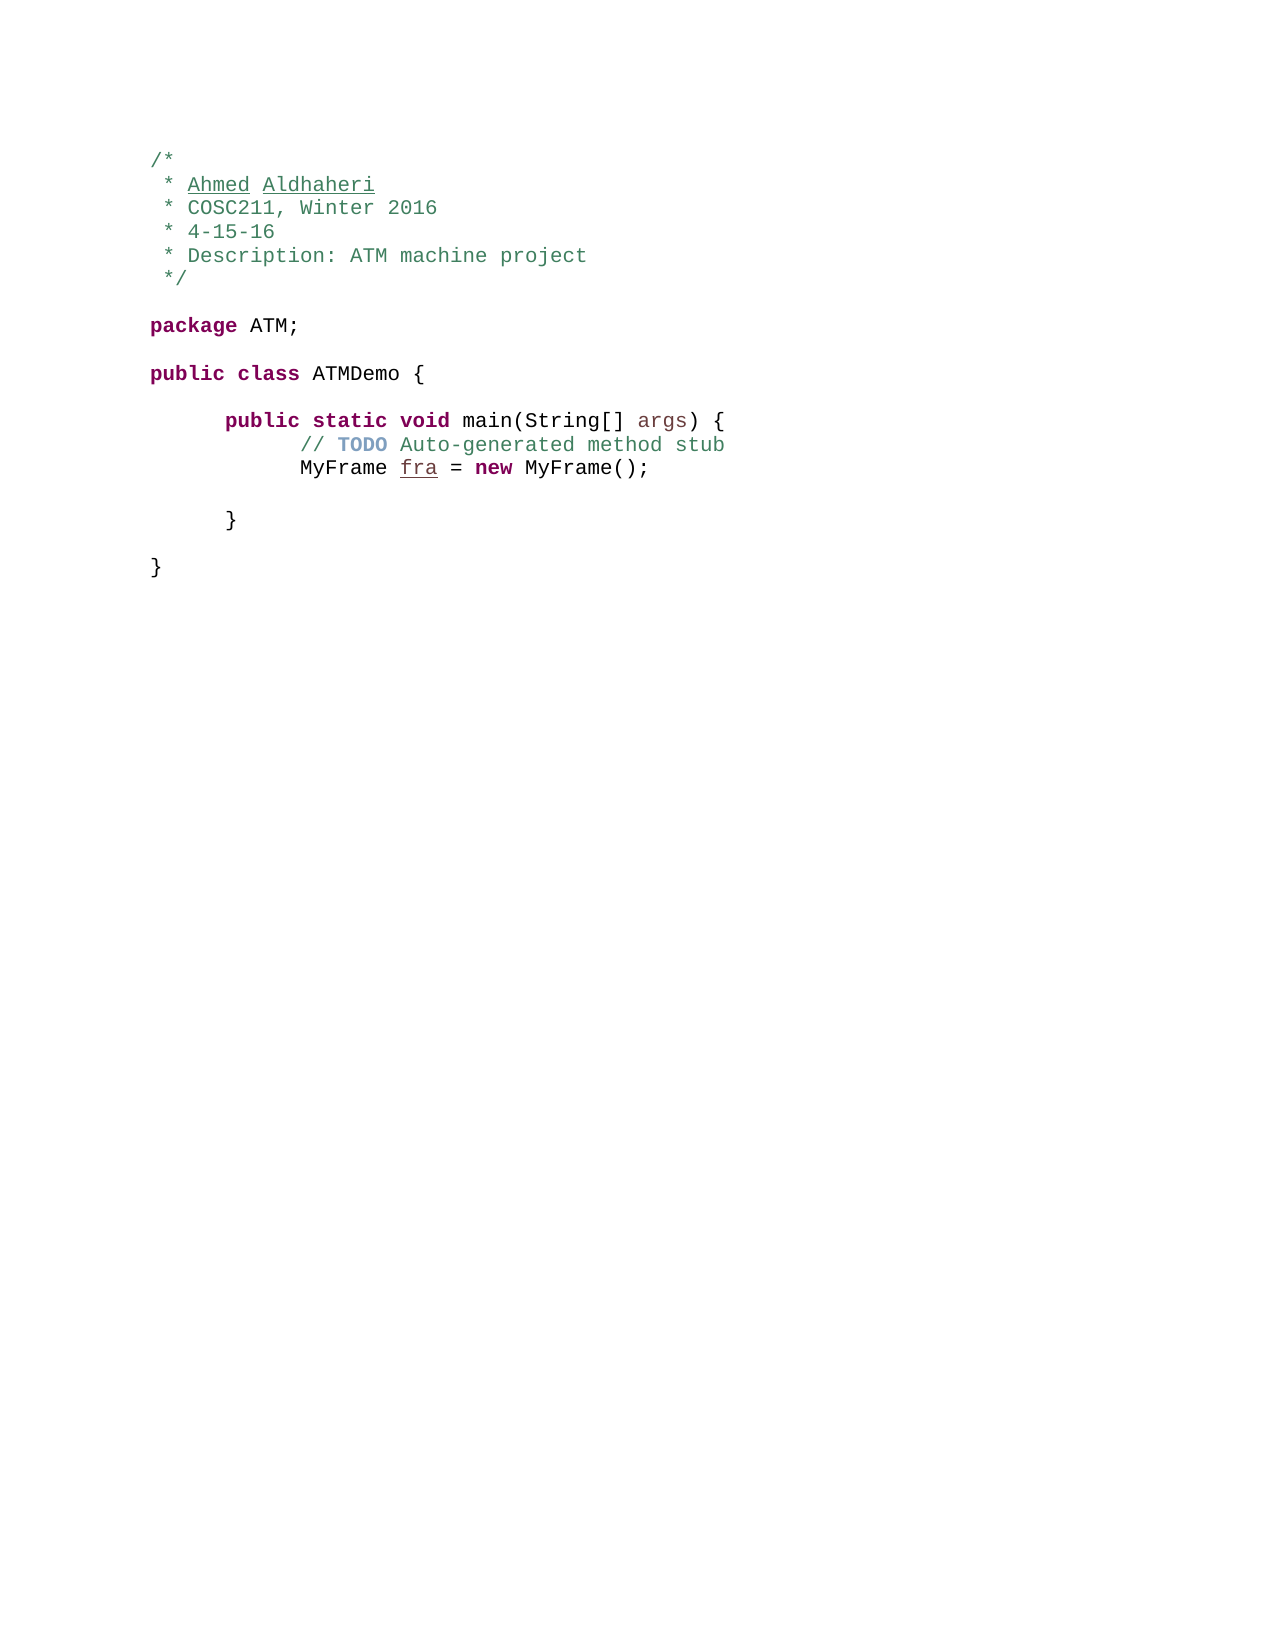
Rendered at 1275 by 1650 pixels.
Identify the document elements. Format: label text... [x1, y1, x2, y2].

text package ATM; [150, 316, 1125, 339]
text * COSC211, Winter 2016 [150, 197, 1125, 221]
text } [150, 509, 1125, 533]
text // TODO Auto-generated method stub [150, 434, 1125, 457]
text * Description: ATM machine project [150, 244, 1125, 268]
text } [150, 556, 1125, 580]
text * Ahmed Aldhaheri [150, 174, 1125, 197]
text MyFrame fra = new MyFrame(); [150, 457, 1125, 481]
text * 4-15-16 [150, 221, 1125, 244]
text public class ATMDemo { [150, 363, 1125, 386]
text */ [150, 268, 1125, 292]
text /* [150, 150, 1125, 174]
text public static void main(String[] args) { [150, 410, 1125, 434]
